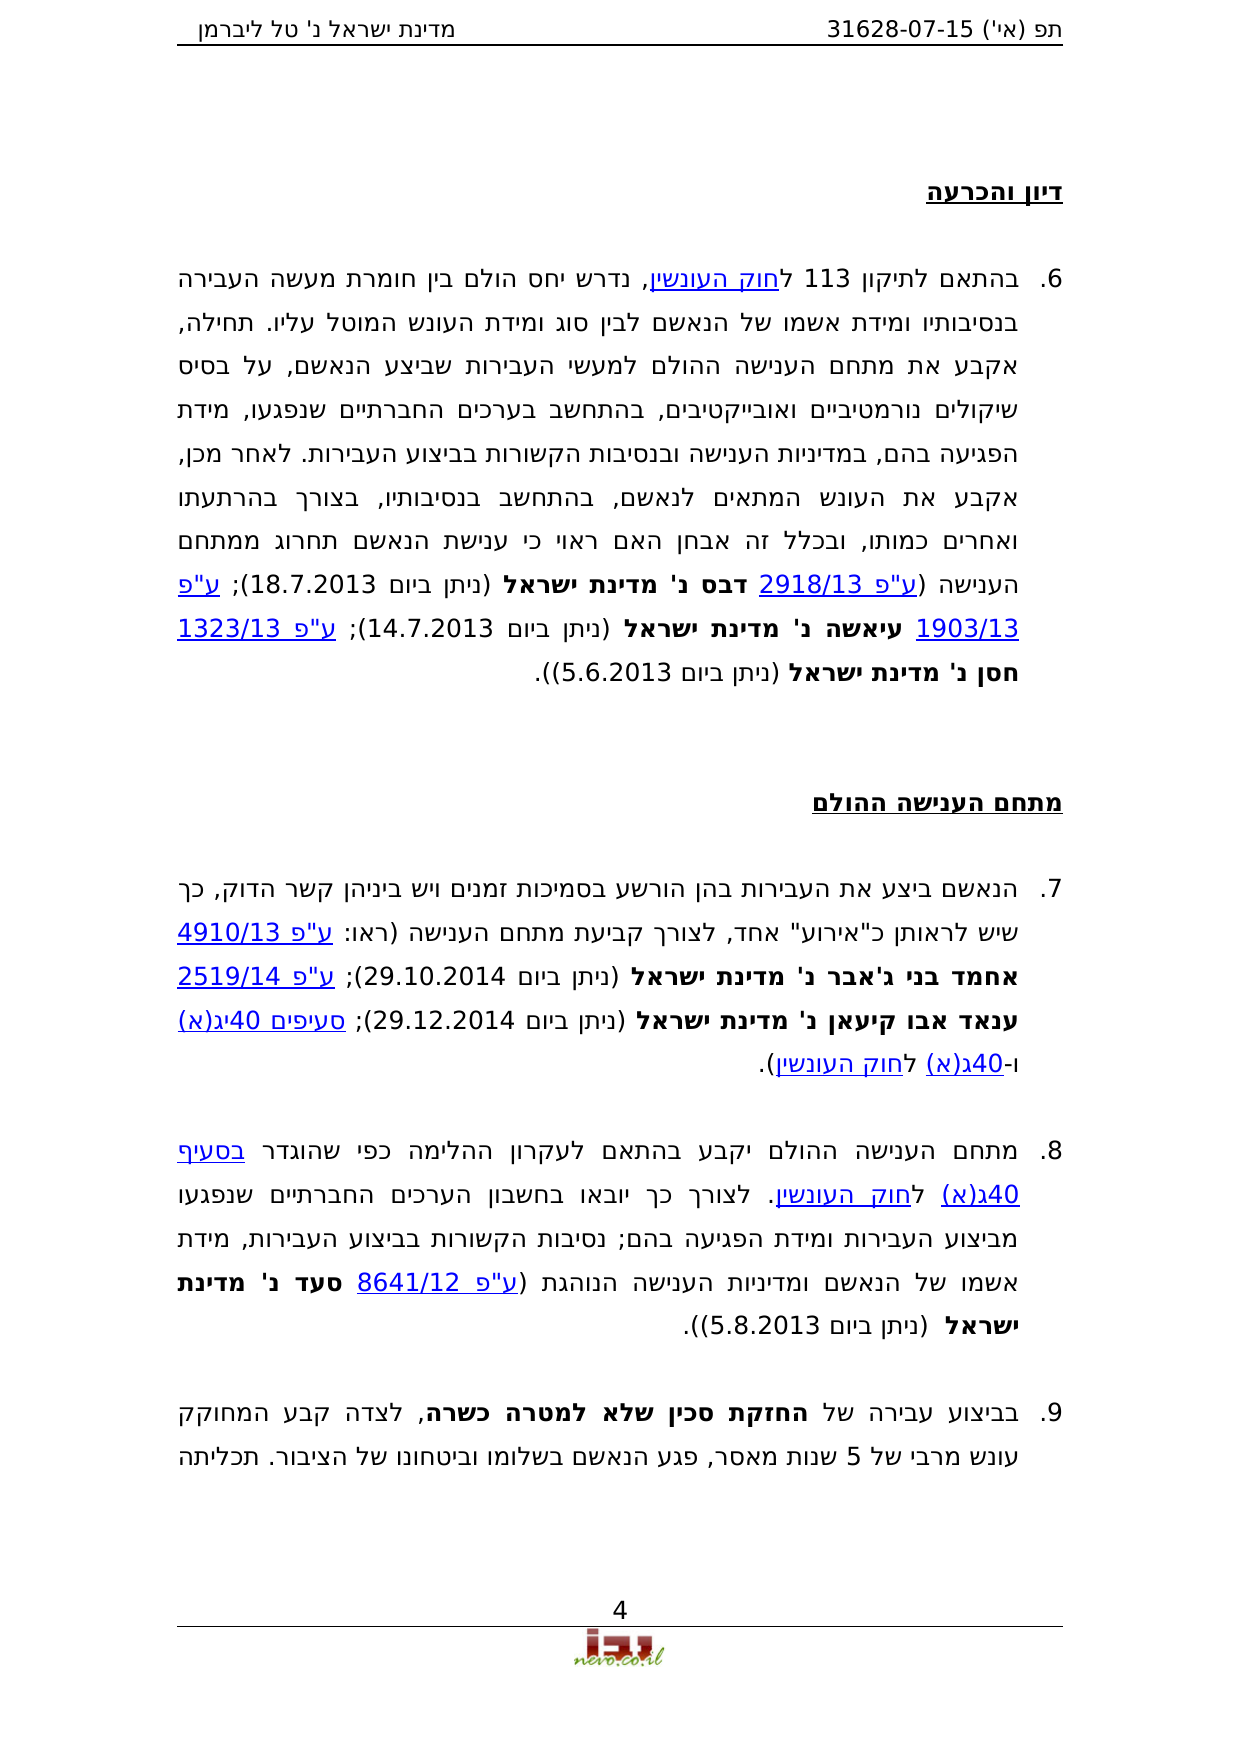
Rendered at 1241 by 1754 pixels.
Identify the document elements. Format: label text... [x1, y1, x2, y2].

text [177, 1398, 1063, 1471]
text 8. מתחם הענישה ההולם יקבע בהתאם לעקרון ההלימה כפי שהוגדר בסעיף 40ג(א) לחוק העונשין. לצורך כך יובאו בחשבון הערכים החברתיים שנפגעו מביצוע העבירות ומידת הפגיעה בהם; נסיבות הקשורות בביצוע העבירות, מידת אשמו של הנאשם ומדיניות הענישה הנוהגת (ע"פ 8641/12 סעד נ' מדינת ישראל (ניתן ביום 5.8.2013)). [177, 1137, 1063, 1341]
text 6. בהתאם לתיקון 113 לחוק העונשין, נדרש יחס הולם בין חומרת מעשה העבירה בנסיבותיו ומידת אשמו של הנאשם לבין סוג ומידת העונש המוטל עליו. תחילה, אקבע את מתחם הענישה ההולם למעשי העבירות שביצע הנאשם, על בסיס שיקולים נורמטיביים ואובייקטיבים, בהתחשב בערכים החברתיים שנפגעו, מידת הפגיעה בהם, במדיניות הענישה ובנסיבות הקשורות בביצוע העבירות. לאחר מכן, אקבע את העונש המתאים לנאשם, בהתחשב בנסיבותיו, בצורך בהרתעתו ואחרים כמותו, ובכלל זה אבחן האם ראוי כי ענישת הנאשם תחרוג ממתחם הענישה (ע"פ 2918/13 דבס נ' מדינת ישראל (ניתן ביום 18.7.2013); ע"פ 1903/13 עיאשה נ' מדינת ישראל (ניתן ביום 14.7.2013); ע"פ 1323/13 חסן נ' מדינת ישראל (ניתן ביום 5.6.2013)). [177, 264, 1063, 687]
text 7. הנאשם ביצע את העבירות בהן הורשע בסמיכות זמנים ויש ביניהן קשר הדוק, כך שיש לראותן כ"אירוע" אחד, לצורך קביעת מתחם הענישה (ראו: ע"פ 4910/13 אחמד בני ג'אבר נ' מדינת ישראל (ניתן ביום 29.10.2014); ע"פ 2519/14 ענאד אבו קיעאן נ' מדינת ישראל (ניתן ביום 29.12.2014); סעיפים 40יג(א) ו-40ג(א) לחוק העונשין). [177, 875, 1063, 1079]
text דיון והכרעה [177, 177, 1063, 206]
text מתחם הענישה ההולם [177, 788, 1063, 817]
picture [574, 1628, 666, 1667]
